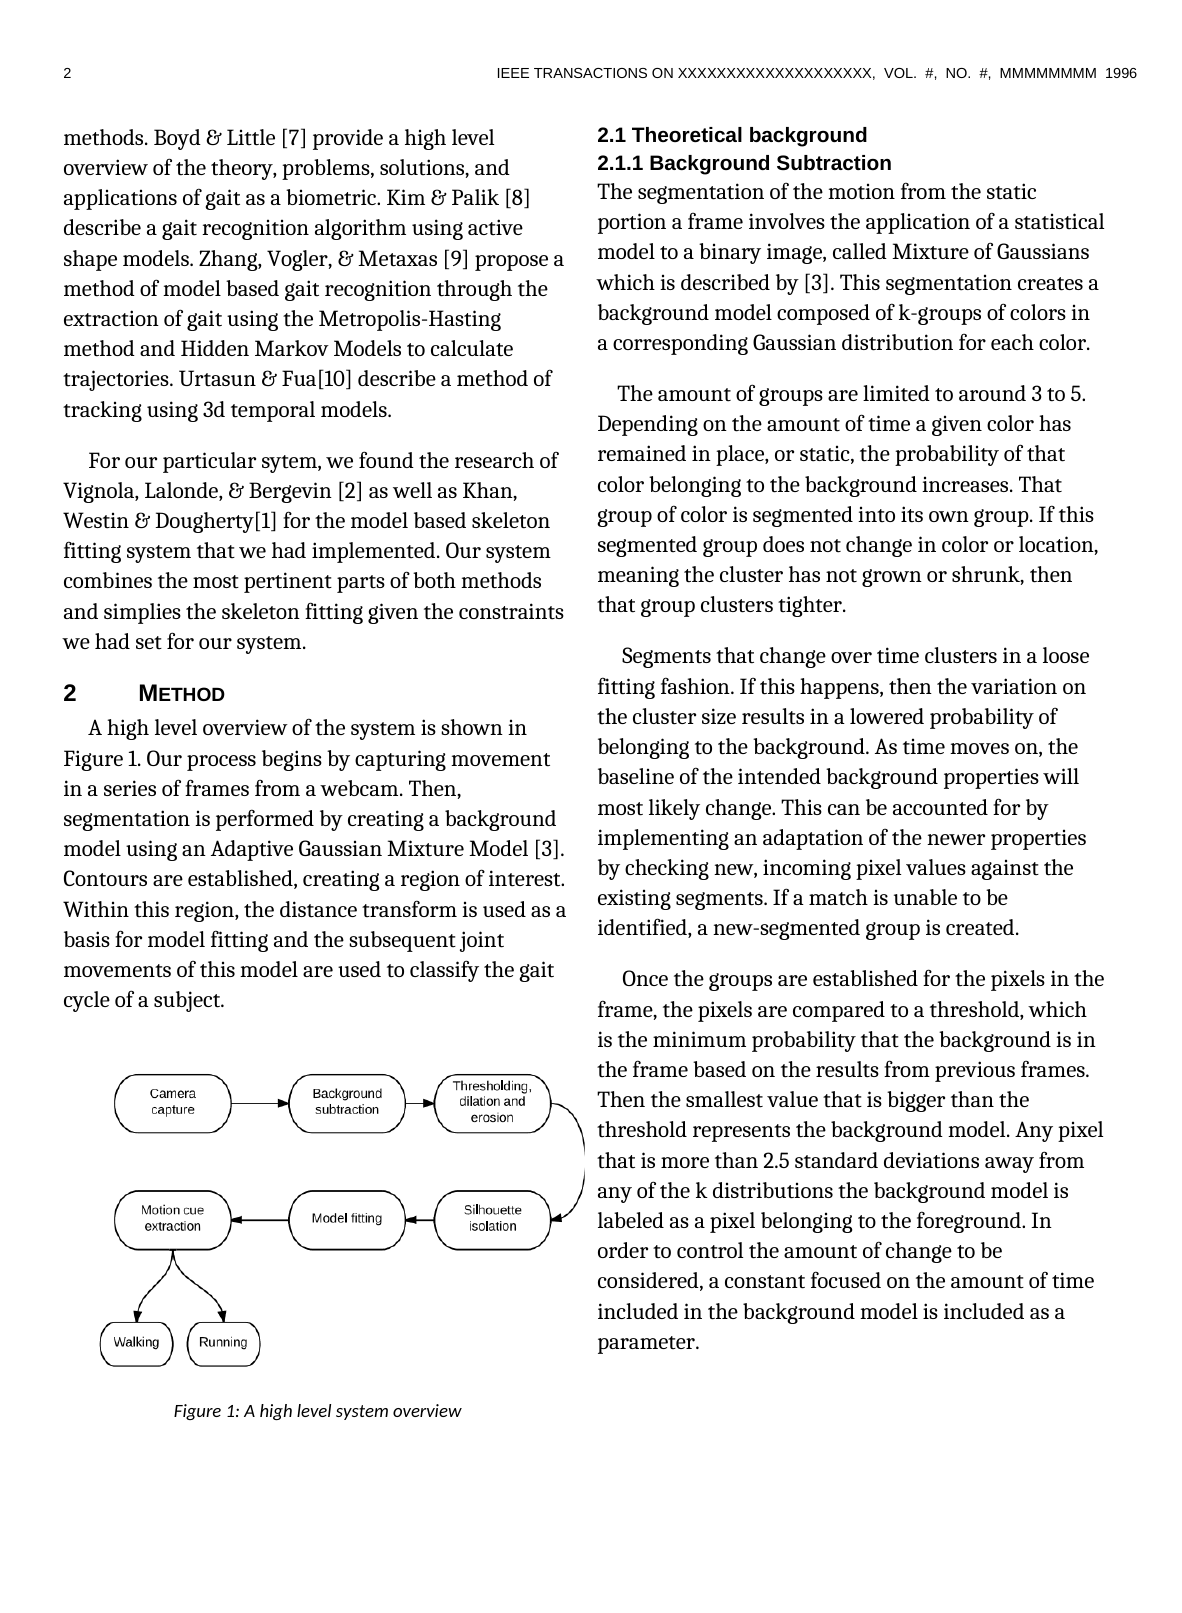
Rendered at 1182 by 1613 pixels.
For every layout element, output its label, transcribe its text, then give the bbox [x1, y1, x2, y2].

text Figure 1: A high level system overview [63, 1399, 572, 1422]
text The segmentation of the motion from the static portion a frame involves the application of a statistical model to a binary image, called Mixture of Gaussians which is described by [3]. This segmentation creates a background model composed of k-groups of colors in a corresponding Gaussian distribution for each color. [597, 179, 1106, 356]
text Once the groups are established for the pixels in the frame, the pixels are compared to a threshold, which is the minimum probability that the background is in the frame based on the results from previous frames. Then the smallest value that is bigger than the threshold represents the background model. Any pixel that is more than 2.5 standard deviations away from any of the k distributions the background model is labeled as a pixel belonging to the foreground. In order to control the amount of change to be considered, a constant focused on the amount of time included in the background model is included as a parameter. [597, 966, 1106, 1355]
text A high level overview of the system is shown in Figure 1. Our process begins by capturing movement in a series of frames from a webcam. Then, segmentation is performed by creating a background model using an Adaptive Gaussian Mixture Model [3]. Contours are established, creating a region of interest. Within this region, the distance transform is used as a basis for model fitting and the subsequent joint movements of this model are used to classify the gait cycle of a subject. [63, 715, 572, 1013]
subtitle 2 Method [63, 680, 572, 707]
subtitle 2.1.1 Background Subtraction [597, 152, 1106, 174]
picture [96, 1038, 585, 1375]
subtitle 2.1 Theoretical background [597, 124, 1106, 147]
text For our particular sytem, we found the research of Vignola, Lalonde, & Bergevin [2] as well as Khan, Westin & Dougherty[1] for the model based skeleton fitting system that we had implemented. Our system combines the most pertinent parts of both methods and simplies the skeleton fitting given the constraints we had set for our system. [63, 447, 572, 655]
text The amount of groups are limited to around 3 to 5. Depending on the amount of time a given color has remained in place, or static, the probability of that color belonging to the background increases. That group of color is segmented into its own group. If this segmented group does not change in color or location, meaning the cluster has not grown or shrunk, then that group clusters tighter. [597, 381, 1106, 618]
text Segments that change over time clusters in a loose fitting fashion. If this happens, then the variation on the cluster size results in a lowered probability of belonging to the background. As time moves on, the baseline of the intended background properties will most likely change. This can be accounted for by implementing an adaptation of the newer properties by checking new, incoming pixel values against the existing segments. If a match is unable to be identified, a new-segmented group is created. [597, 643, 1106, 941]
